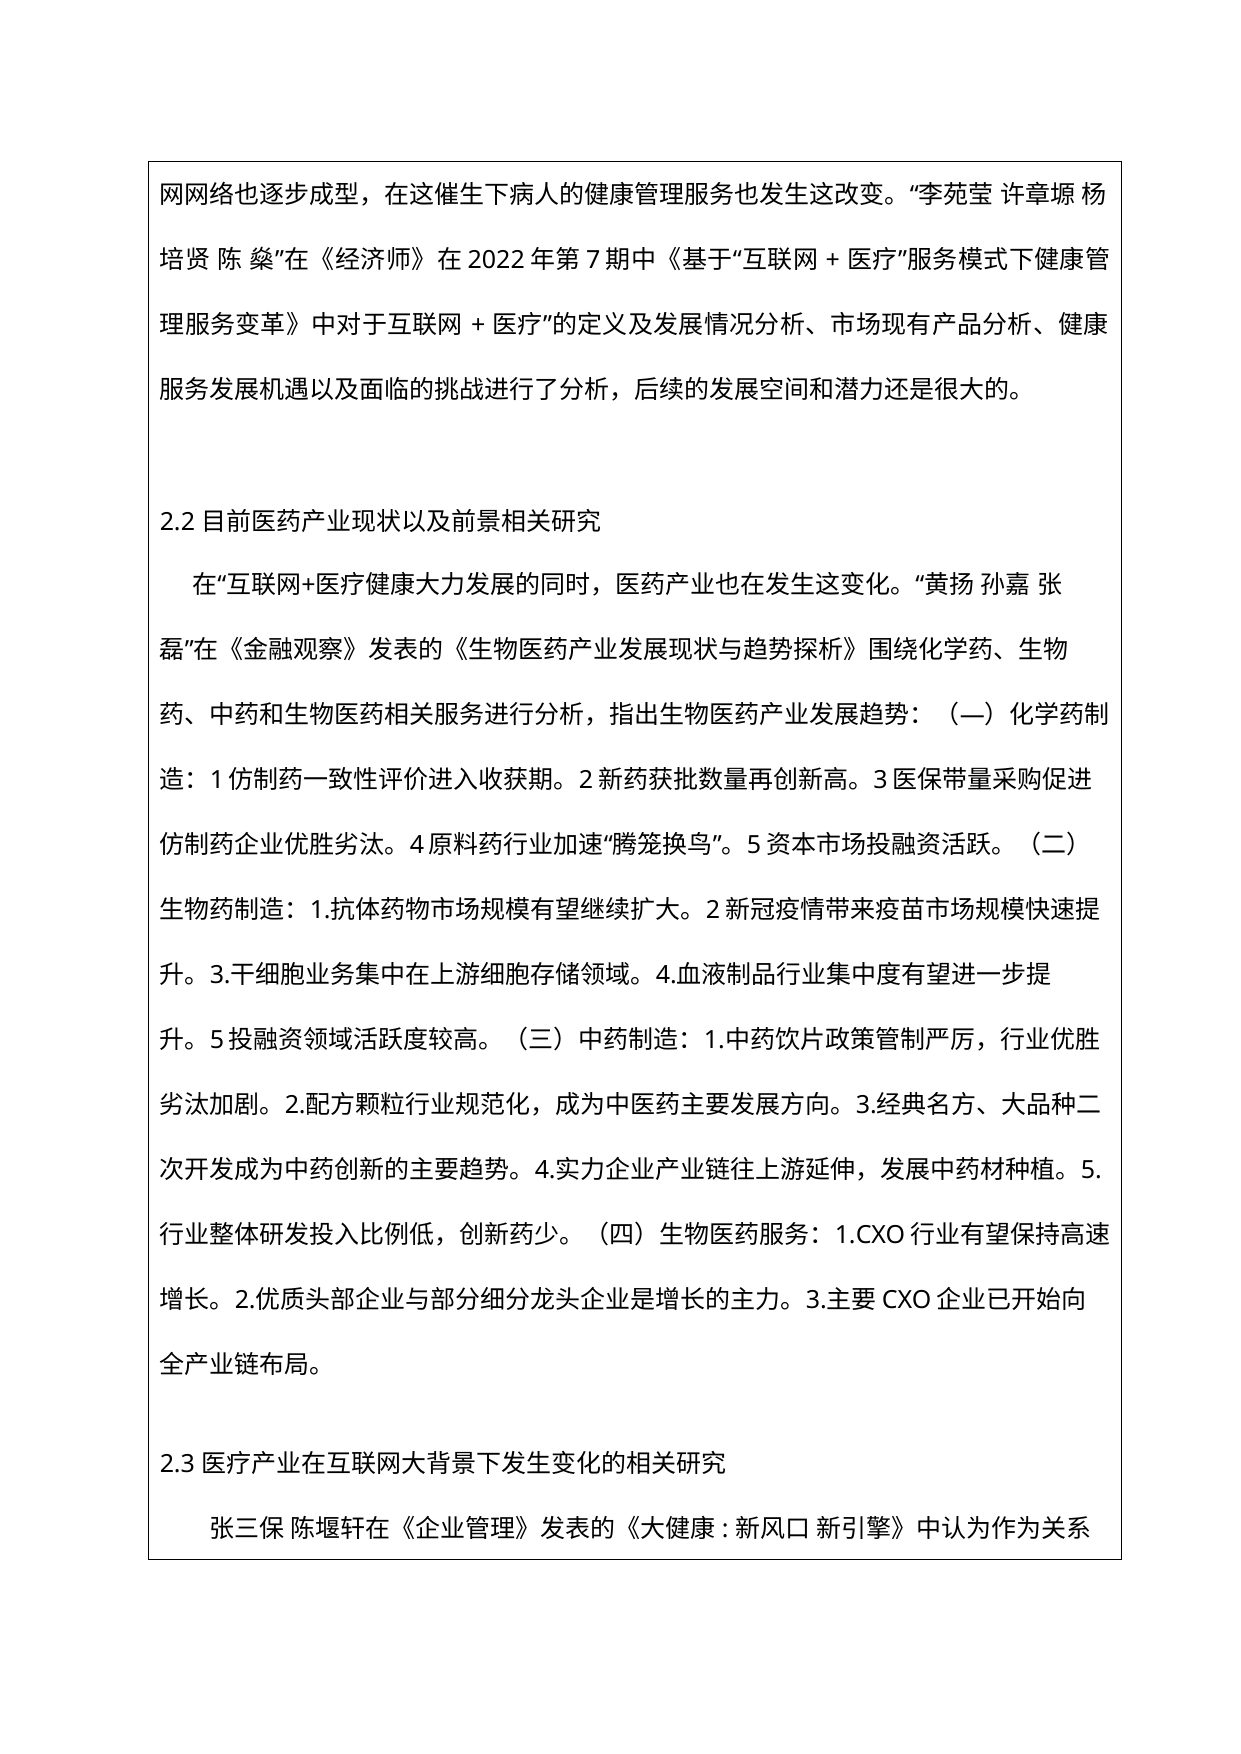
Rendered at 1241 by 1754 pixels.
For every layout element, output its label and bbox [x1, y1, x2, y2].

table_header [149, 162, 1121, 1559]
